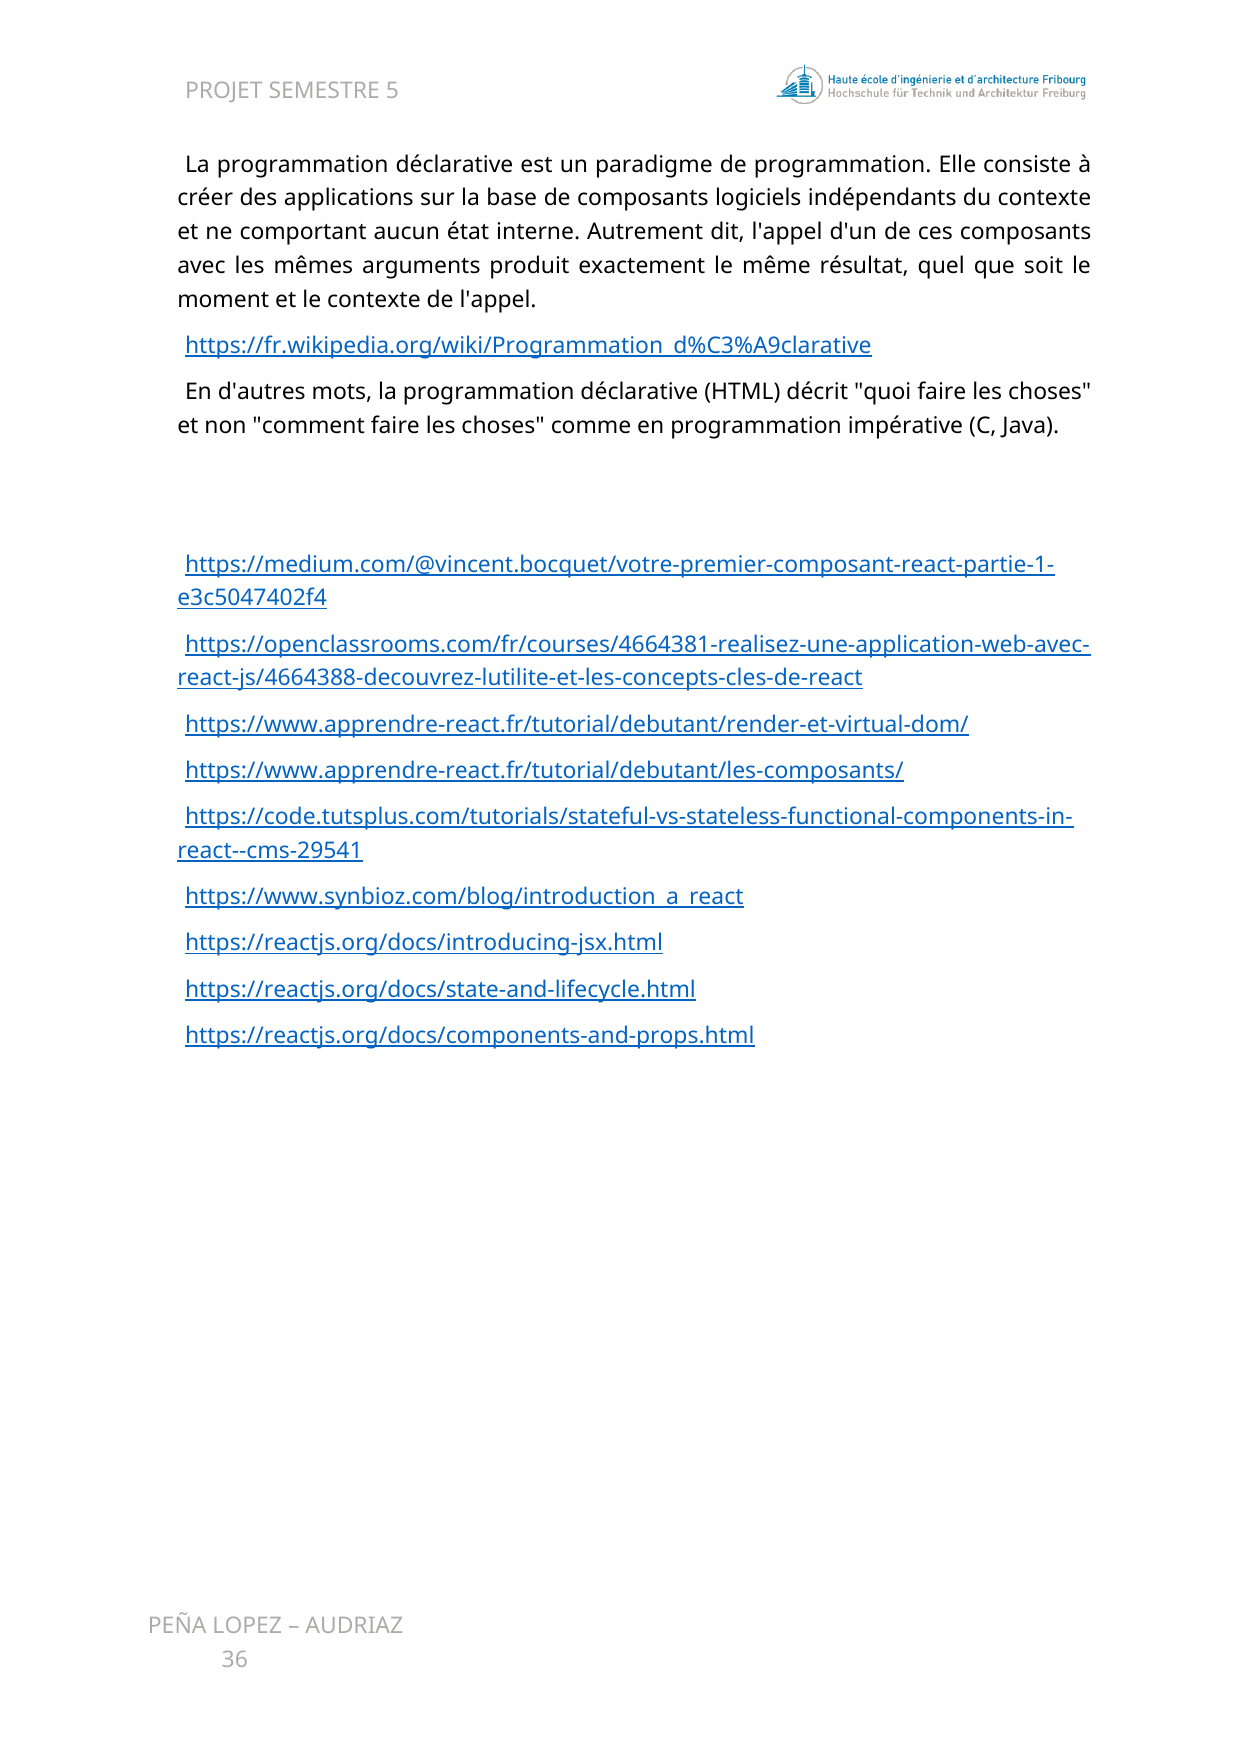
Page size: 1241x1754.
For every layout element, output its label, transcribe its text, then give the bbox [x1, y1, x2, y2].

text https://medium.com/@vincent.bocquet/votre-premier-composant-react-partie-1-e3c5047402f4 [177, 548, 1093, 613]
text La programmation déclarative est un paradigme de programmation. Elle consiste à créer des applications sur la base de composants logiciels indépendants du contexte et ne comportant aucun état interne. Autrement dit, l'appel d'un de ces composants avec les mêmes arguments produit exactement le même résultat, quel que soit le moment et le contexte de l'appel. [177, 148, 1093, 314]
text https://www.apprendre-react.fr/tutorial/debutant/render-et-virtual-dom/ [177, 708, 1093, 739]
text En d'autres mots, la programmation déclarative (HTML) décrit "quoi faire les choses" et non "comment faire les choses" comme en programmation impérative (C, Java). [177, 375, 1093, 440]
text https://www.synbioz.com/blog/introduction_a_react [177, 880, 1093, 911]
text https://reactjs.org/docs/state-and-lifecycle.html [177, 973, 1093, 1004]
text https://www.apprendre-react.fr/tutorial/debutant/les-composants/ [177, 754, 1093, 785]
text https://fr.wikipedia.org/wiki/Programmation_d%C3%A9clarative [177, 329, 1093, 360]
picture [762, 59, 1098, 109]
text https://reactjs.org/docs/introducing-jsx.html [177, 926, 1093, 958]
text https://openclassrooms.com/fr/courses/4664381-realisez-une-application-web-avec-react-js/4664388-decouvrez-lutilite-et-les-concepts-cles-de-react [177, 628, 1093, 693]
text https://reactjs.org/docs/components-and-props.html [177, 1019, 1093, 1050]
text https://code.tutsplus.com/tutorials/stateful-vs-stateless-functional-components-in-react--cms-29541 [177, 800, 1093, 865]
